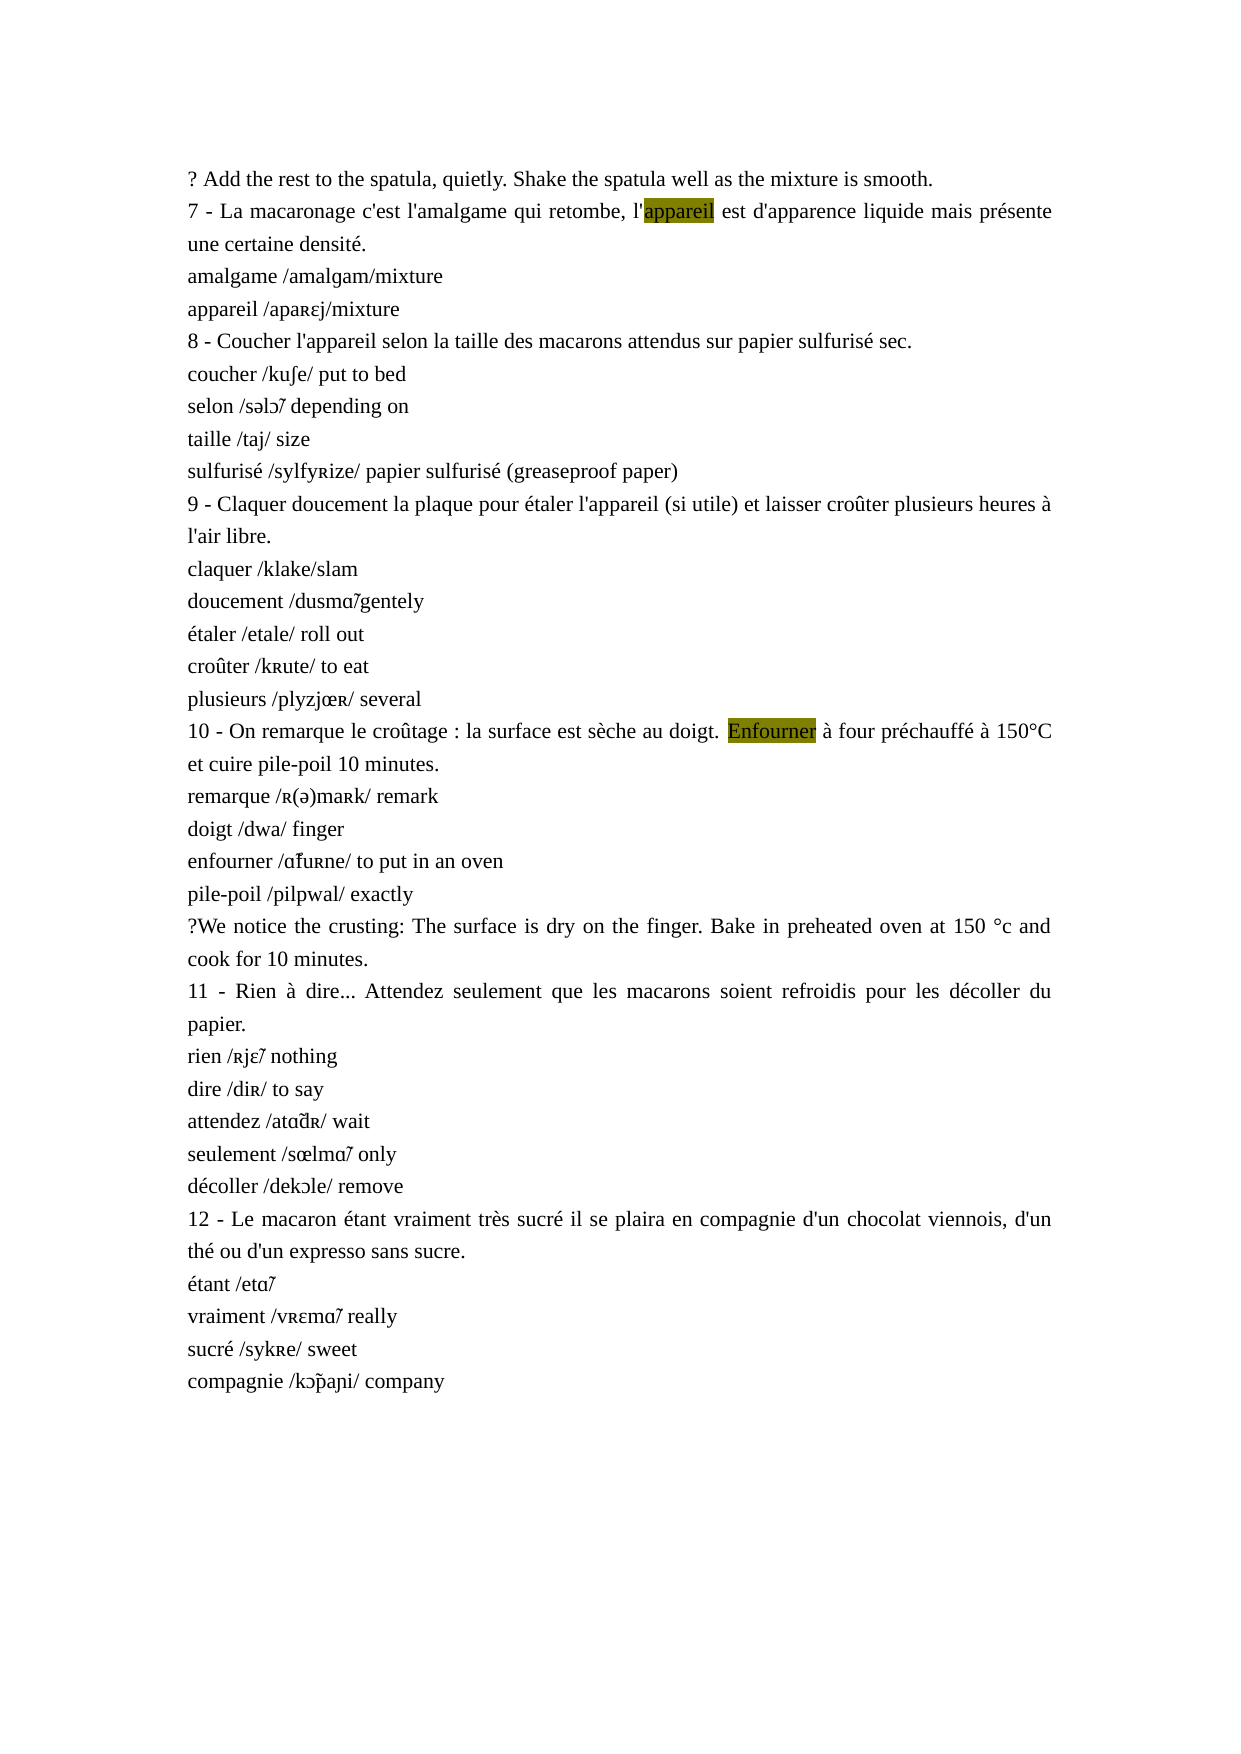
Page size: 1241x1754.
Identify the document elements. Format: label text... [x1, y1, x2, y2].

text doigt /dwa/ finger [187, 812, 1053, 844]
text rien /ʀjɛ̃/ nothing [187, 1039, 1053, 1072]
text plusieurs /plyzjœʀ/ several [187, 682, 1053, 714]
text 7 - La macaronage c'est l'amalgame qui retombe, l'appareil est d'apparence liquide mais présente une certaine densité. [187, 194, 1053, 259]
text selon /səlɔ̃/ depending on [187, 389, 1053, 422]
text ?We notice the crusting: The surface is dry on the finger. Bake in preheated oven at 150 °c and cook for 10 minutes. [187, 909, 1053, 974]
text taille /taj/ size [187, 422, 1053, 454]
text dire /diʀ/ to say [187, 1072, 1053, 1104]
text coucher /kuʃe/ put to bed [187, 357, 1053, 389]
text seulement /sœlmɑ̃/ only [187, 1137, 1053, 1169]
text étaler /etale/ roll out [187, 617, 1053, 649]
text sulfurisé /sylfyʀize/ papier sulfurisé (greaseproof paper) [187, 454, 1053, 487]
text croûter /kʀute/ to eat [187, 649, 1053, 682]
text attendez /atɑ̃dʀ/ wait [187, 1104, 1053, 1137]
text décoller /dekɔle/ remove [187, 1169, 1053, 1202]
text vraiment /vʀɛmɑ̃/ really [187, 1299, 1053, 1332]
text appareil /apaʀɛj/mixture [187, 292, 1053, 324]
text ? Add the rest to the spatula, quietly. Shake the spatula well as the mixture is smooth. [187, 162, 1053, 194]
text 10 - On remarque le croûtage : la surface est sèche au doigt. Enfourner à four préchauffé à 150°C et cuire pile-poil 10 minutes. [187, 714, 1053, 779]
text pile-poil /pilpwal/ exactly [187, 877, 1053, 909]
text 11 - Rien à dire... Attendez seulement que les macarons soient refroidis pour les décoller du papier. [187, 974, 1053, 1039]
text enfourner /ɑ̃fuʀne/ to put in an oven [187, 844, 1053, 877]
text compagnie /kɔ̃paɲi/ company [187, 1364, 1053, 1397]
text sucré /sykʀe/ sweet [187, 1332, 1053, 1364]
text étant /etɑ̃/ [187, 1267, 1053, 1299]
text 8 - Coucher l'appareil selon la taille des macarons attendus sur papier sulfurisé sec. [187, 324, 1053, 357]
text 9 - Claquer doucement la plaque pour étaler l'appareil (si utile) et laisser croûter plusieurs heures à l'air libre. [187, 487, 1053, 552]
text 12 - Le macaron étant vraiment très sucré il se plaira en compagnie d'un chocolat viennois, d'un thé ou d'un expresso sans sucre. [187, 1202, 1053, 1267]
text remarque /ʀ(ə)maʀk/ remark [187, 779, 1053, 812]
text amalgame /amalɡam/mixture [187, 259, 1053, 292]
text claquer /klake/slam [187, 552, 1053, 584]
text doucement /dusmɑ̃/gentely [187, 584, 1053, 617]
